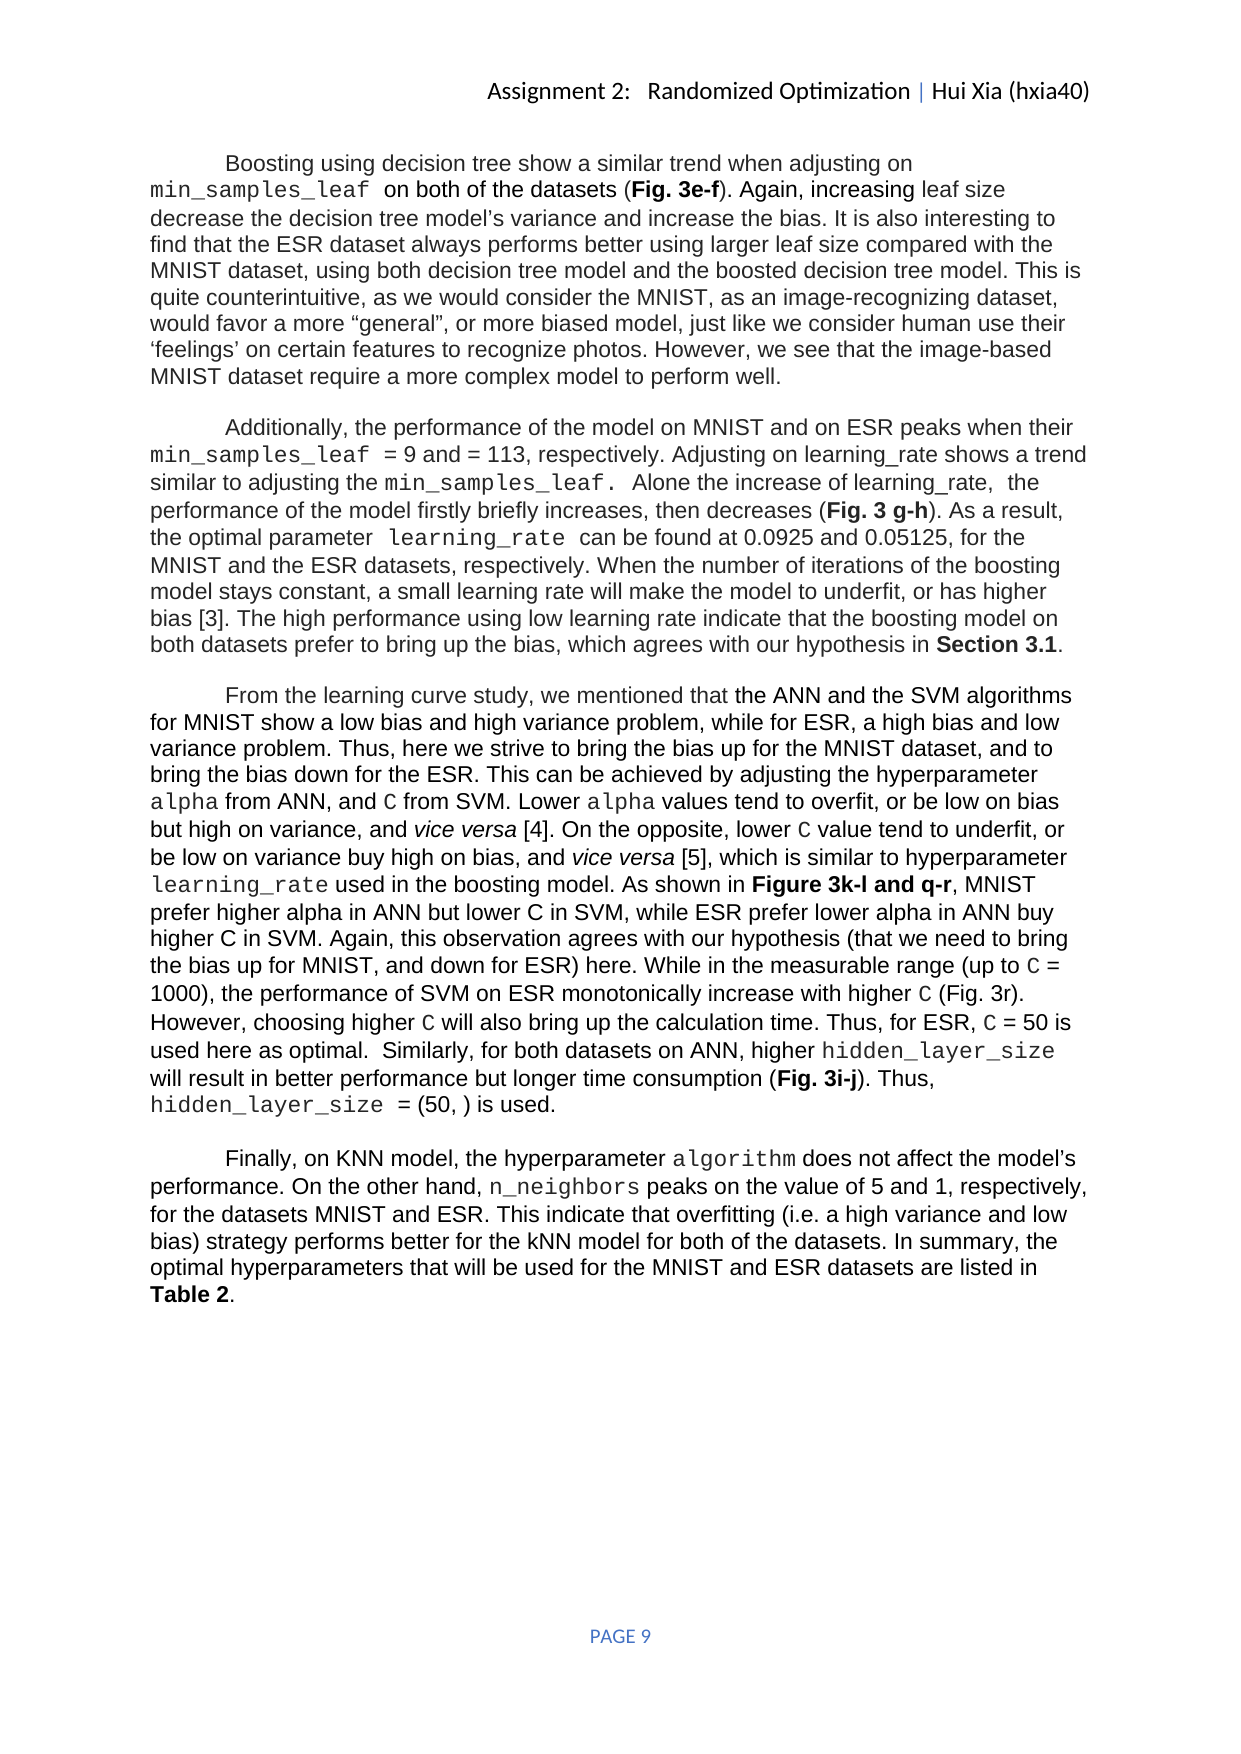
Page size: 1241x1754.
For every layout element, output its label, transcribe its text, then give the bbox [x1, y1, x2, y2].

text Finally, on KNN model, the hyperparameter algorithm does not affect the model’s performance. On the other hand, n_neighbors peaks on the value of 5 and 1, respectively, for the datasets MNIST and ESR. This indicate that overfitting (i.e. a high variance and low bias) strategy performs better for the kNN model for both of the datasets. In summary, the optimal hyperparameters that will be used for the MNIST and ESR datasets are listed in Table 2. [150, 1145, 1090, 1307]
text Additionally, the performance of the model on MNIST and on ESR peaks when their min_samples_leaf = 9 and = 113, respectively. Adjusting on learning_rate shows a trend similar to adjusting the min_samples_leaf. Alone the increase of learning_rate, the performance of the model firstly briefly increases, then decreases (Fig. 3 g-h). As a result, the optimal parameter learning_rate can be found at 0.0925 and 0.05125, for the MNIST and the ESR datasets, respectively. When the number of iterations of the boosting model stays constant, a small learning rate will make the model to underfit, or has higher bias [3]. The high performance using low learning rate indicate that the boosting model on both datasets prefer to bring up the bias, which agrees with our hypothesis in Section 3.1. [150, 414, 1090, 657]
text From the learning curve study, we mentioned that the ANN and the SVM algorithms for MNIST show a low bias and high variance problem, while for ESR, a high bias and low variance problem. Thus, here we strive to bring the bias up for the MNIST dataset, and to bring the bias down for the ESR. This can be achieved by adjusting the hyperparameter alpha from ANN, and C from SVM. Lower alpha values tend to overfit, or be low on bias but high on variance, and vice versa [4]. On the opposite, lower C value tend to underfit, or be low on variance buy high on bias, and vice versa [5], which is similar to hyperparameter learning_rate used in the boosting model. As shown in Figure 3k-l and q-r, MNIST prefer higher alpha in ANN but lower C in SVM, while ESR prefer lower alpha in ANN buy higher C in SVM. Again, this observation agrees with our hypothesis (that we need to bring the bias up for MNIST, and down for ESR) here. While in the measurable range (up to C = 1000), the performance of SVM on ESR monotonically increase with higher C (Fig. 3r). However, choosing higher C will also bring up the calculation time. Thus, for ESR, C = 50 is used here as optimal. Similarly, for both datasets on ANN, higher hidden_layer_size will result in better performance but longer time consumption (Fig. 3i-j). Thus, hidden_layer_size = (50, ) is used. [150, 682, 1090, 1120]
text Boosting using decision tree show a similar trend when adjusting on min_samples_leaf on both of the datasets (Fig. 3e-f). Again, increasing leaf size decrease the decision tree model’s variance and increase the bias. It is also interesting to find that the ESR dataset always performs better using larger leaf size compared with the MNIST dataset, using both decision tree model and the boosted decision tree model. This is quite counterintuitive, as we would consider the MNIST, as an image-recognizing dataset, would favor a more “general”, or more biased model, just like we consider human use their ‘feelings’ on certain features to recognize photos. However, we see that the image-based MNIST dataset require a more complex model to perform well. [150, 150, 1090, 389]
